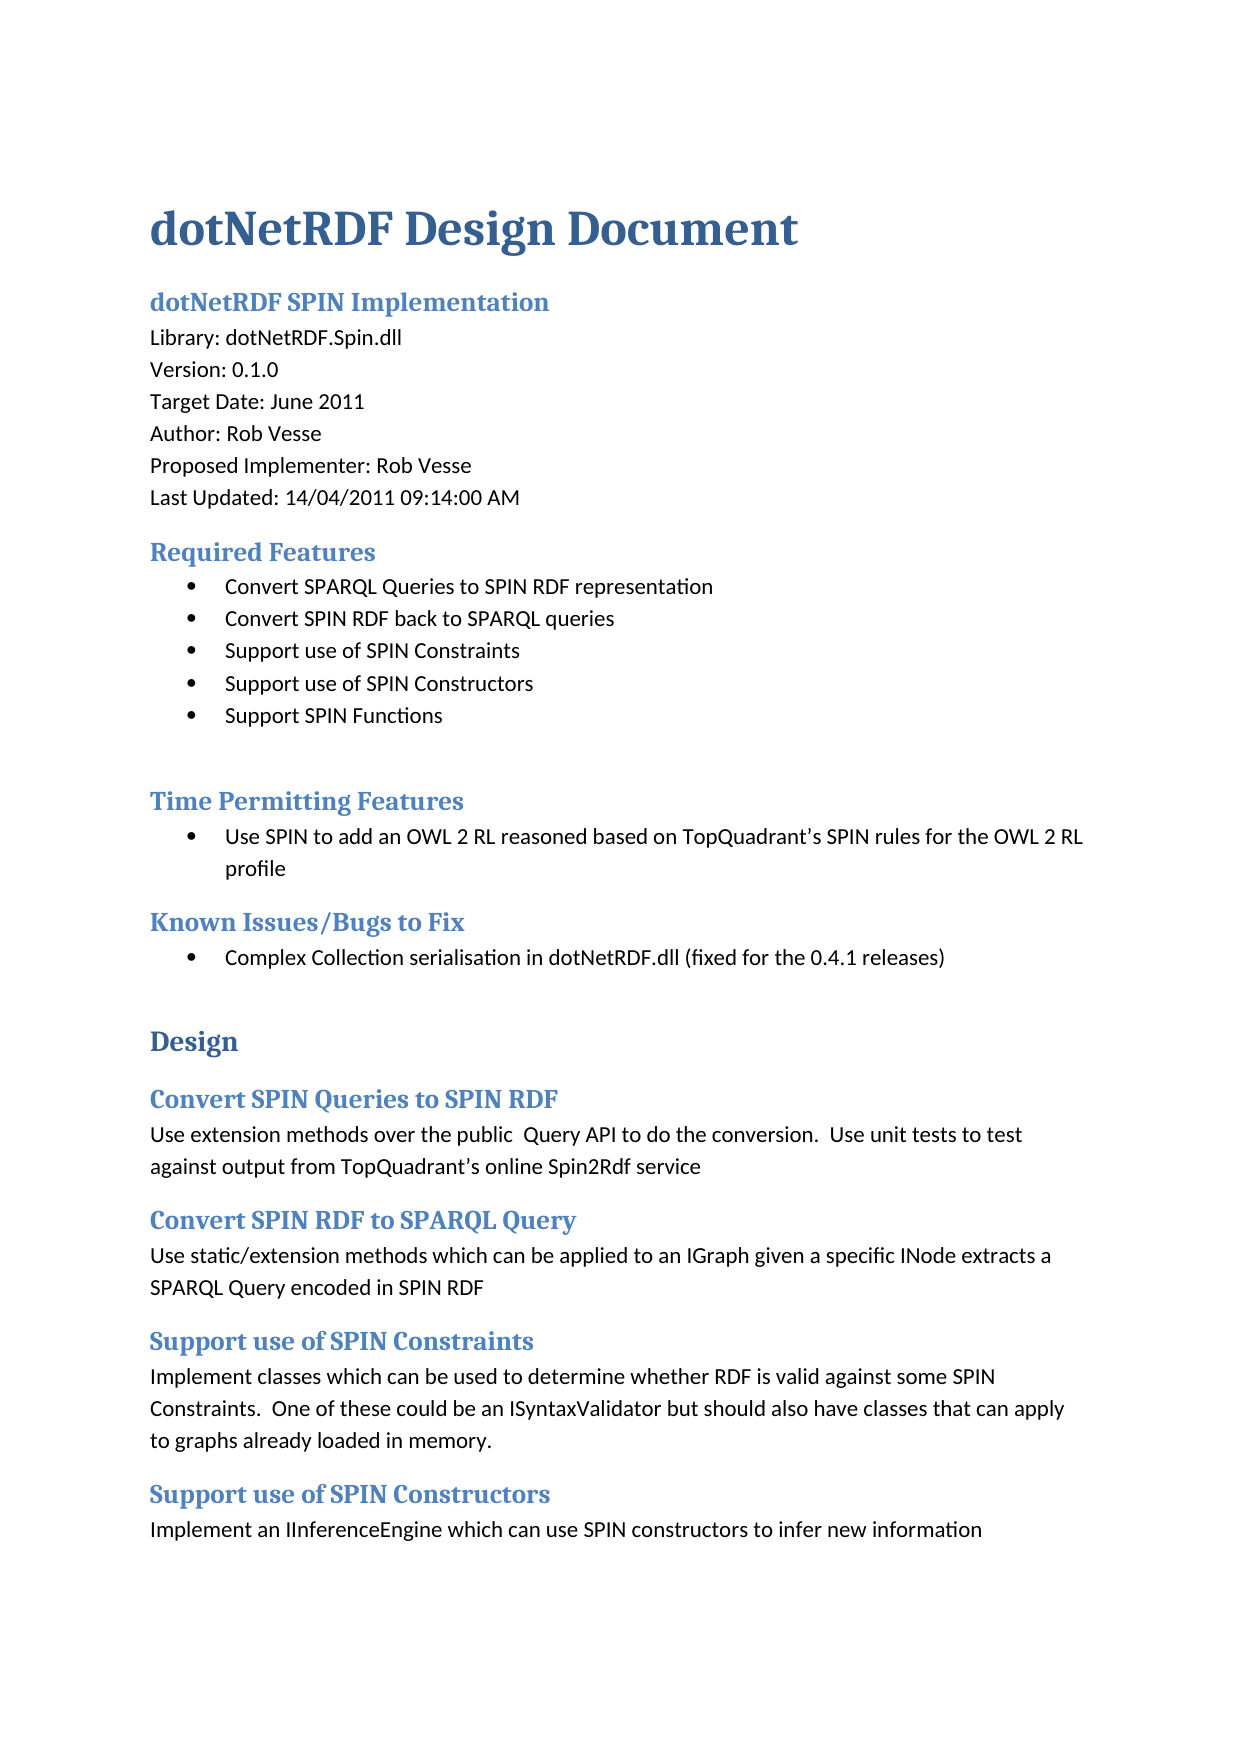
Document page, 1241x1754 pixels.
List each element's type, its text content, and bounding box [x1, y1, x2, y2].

subtitle Required Features [150, 537, 1090, 568]
text Implement classes which can be used to determine whether RDF is valid against some SPIN Constraints. One of these could be an ISyntaxValidator but should also have classes that can apply to graphs already loaded in memory. [150, 1362, 1090, 1454]
text Library: dotNetRDF.Spin.dll Version: 0.1.0 Target Date: June 2011 Author: Rob Vesse Proposed Implementer: Rob Vesse Last Updated: 00/00/0000 00:00:00 [150, 323, 1090, 512]
list Convert SPIN RDF back to SPARQL queries [187, 604, 1090, 632]
subtitle Convert SPIN RDF to SPARQL Query [150, 1205, 1090, 1237]
list Support use of SPIN Constructors [187, 669, 1090, 697]
subtitle dotNetRDF SPIN Implementation [150, 287, 1090, 318]
subtitle Convert SPIN Queries to SPIN RDF [150, 1084, 1090, 1116]
text Use static/extension methods which can be applied to an IGraph given a specific INode extracts a SPARQL Query encoded in SPIN RDF [150, 1241, 1090, 1301]
subtitle Design [150, 1025, 1090, 1059]
text Implement an IInferenceEngine which can use SPIN constructors to infer new information [150, 1515, 1090, 1543]
list Use SPIN to add an OWL 2 RL reasoned based on TopQuadrant’s SPIN rules for the OWL 2 RL profile [187, 822, 1090, 882]
subtitle Support use of SPIN Constructors [150, 1479, 1090, 1511]
subtitle Known Issues/Bugs to Fix [150, 907, 1090, 938]
subtitle Time Permitting Features [150, 786, 1090, 817]
list Support SPIN Functions [187, 701, 1090, 729]
text Use extension methods over the public Query API to do the conversion. Use unit tests to test against output from TopQuadrant’s online Spin2Rdf service [150, 1120, 1090, 1180]
list Complex Collection serialisation in dotNetRDF.dll (fixed for the 0.4.1 releases) [187, 943, 1090, 971]
list Convert SPARQL Queries to SPIN RDF representation [187, 572, 1090, 600]
list Support use of SPIN Constraints [187, 637, 1090, 665]
subtitle dotNetRDF Design Document [150, 200, 1090, 257]
subtitle Support use of SPIN Constraints [150, 1326, 1090, 1357]
